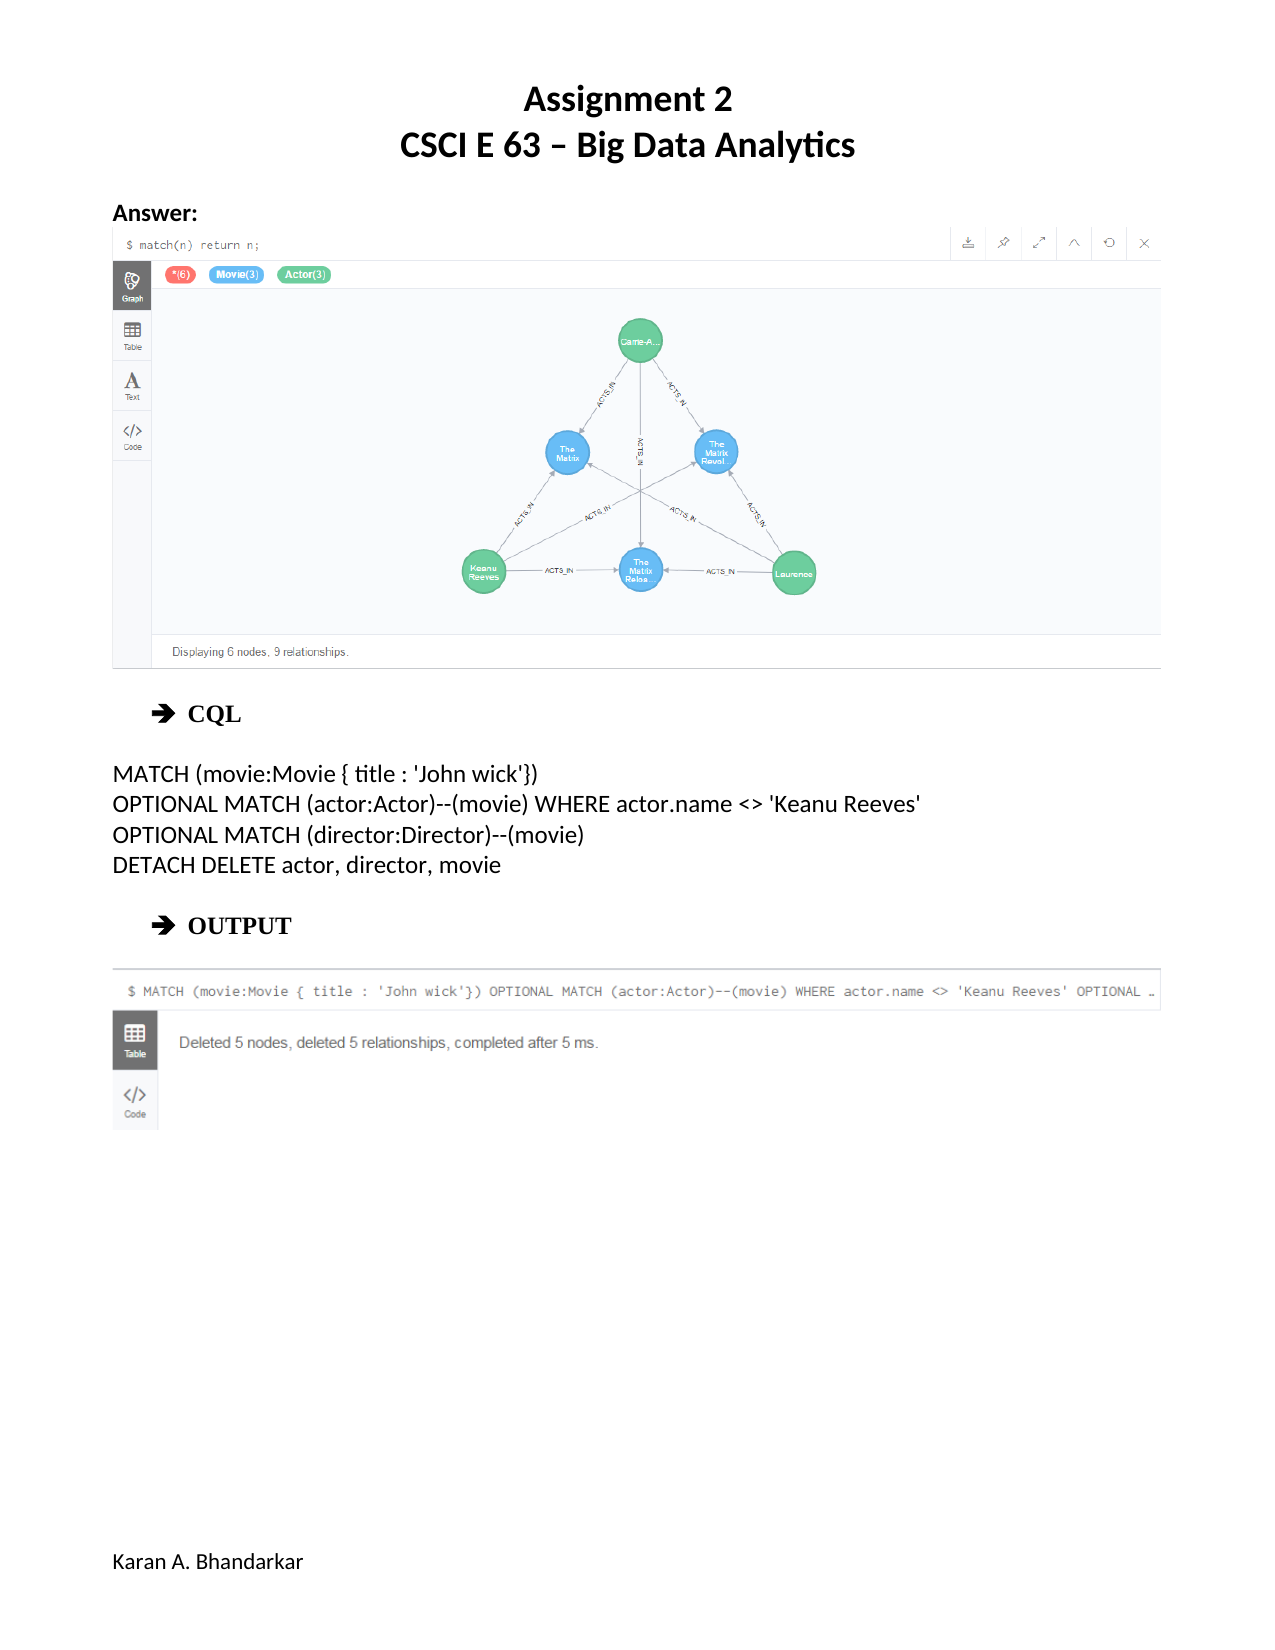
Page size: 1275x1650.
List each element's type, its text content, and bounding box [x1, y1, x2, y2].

picture [112, 227, 1161, 669]
text OPTIONAL MATCH (director:Director)--(movie) [112, 819, 1162, 850]
text MATCH (movie:Movie { title : 'John wick'}) [112, 758, 1162, 789]
text OPTIONAL MATCH (actor:Actor)--(movie) WHERE actor.name <> 'Keanu Reeves' [112, 789, 1162, 819]
text Answer: [112, 197, 1162, 228]
list OUTPUT [150, 911, 1162, 939]
list CQL [150, 699, 1162, 728]
text DETACH DELETE actor, director, movie [112, 850, 1162, 880]
picture [112, 968, 1161, 1130]
